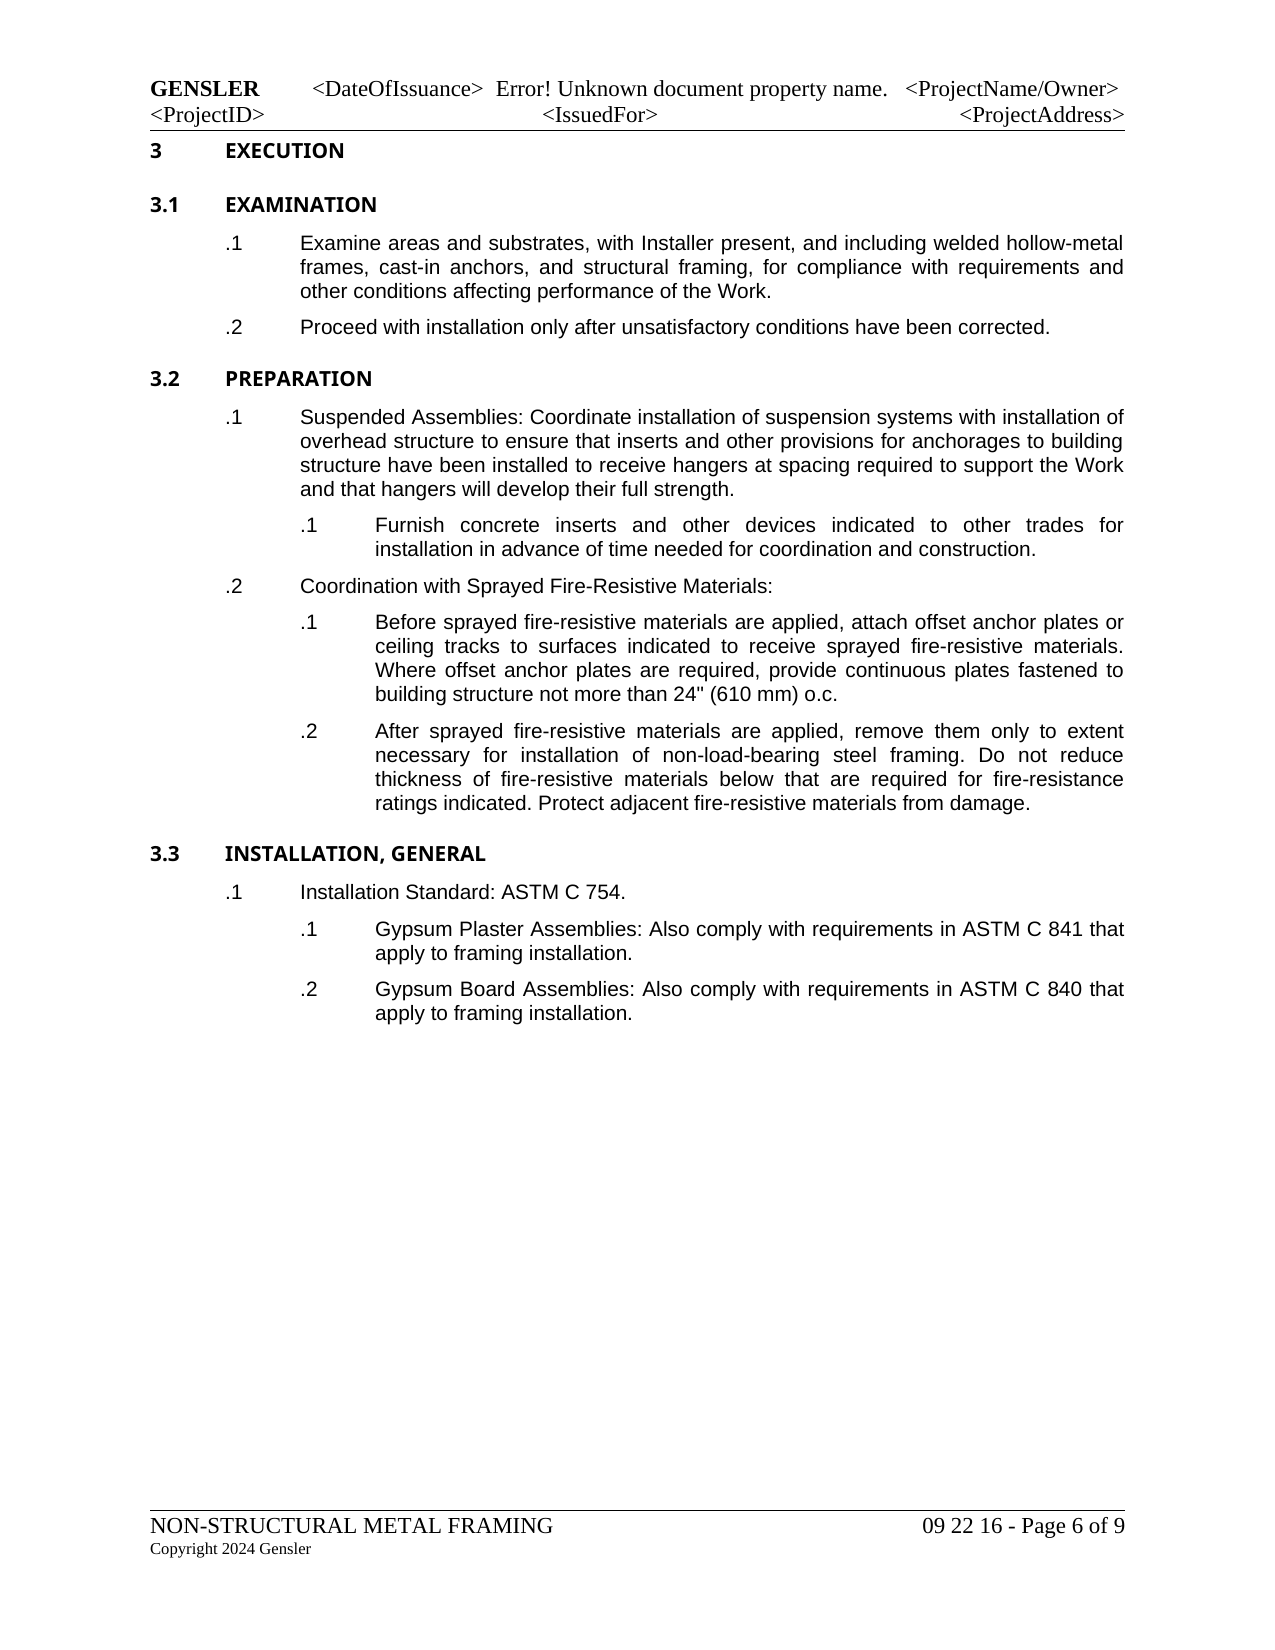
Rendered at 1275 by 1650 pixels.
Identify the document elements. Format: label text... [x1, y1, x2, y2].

list Coordination with Sprayed Fire-Resistive Materials: [225, 574, 1125, 598]
list Proceed with installation only after unsatisfactory conditions have been corrected. [225, 315, 1125, 339]
list Gypsum Board Assemblies: Also comply with requirements in ASTM C 840 that apply to framing installation. [300, 977, 1125, 1025]
list Suspended Assemblies: Coordinate installation of suspension systems with installation of overhead structure to ensure that inserts and other provisions for anchorages to building structure have been installed to receive hangers at spacing required to support the Work and that hangers will develop their full strength. [225, 405, 1125, 501]
list EXAMINATION [150, 190, 1125, 218]
list Examine areas and substrates, with Installer present, and including welded hollow-metal frames, cast-in anchors, and structural framing, for compliance with requirements and other conditions affecting performance of the Work. [225, 231, 1125, 302]
list Installation Standard: ASTM C 754. [225, 880, 1125, 904]
list Before sprayed fire-resistive materials are applied, attach offset anchor plates or ceiling tracks to surfaces indicated to receive sprayed fire-resistive materials. Where offset anchor plates are required, provide continuous plates fastened to building structure not more than 24" (610 mm) o.c. [300, 610, 1125, 706]
list Furnish concrete inserts and other devices indicated to other trades for installation in advance of time needed for coordination and construction. [300, 513, 1125, 561]
list After sprayed fire-resistive materials are applied, remove them only to extent necessary for installation of non-load-bearing steel framing. Do not reduce thickness of fire-resistive materials below that are required for fire-resistance ratings indicated. Protect adjacent fire-resistive materials from damage. [300, 718, 1125, 814]
list Gypsum Plaster Assemblies: Also comply with requirements in ASTM C 841 that apply to framing installation. [300, 917, 1125, 964]
list preparation [150, 364, 1125, 392]
list installation, general [150, 839, 1125, 868]
list execution [150, 136, 1125, 165]
